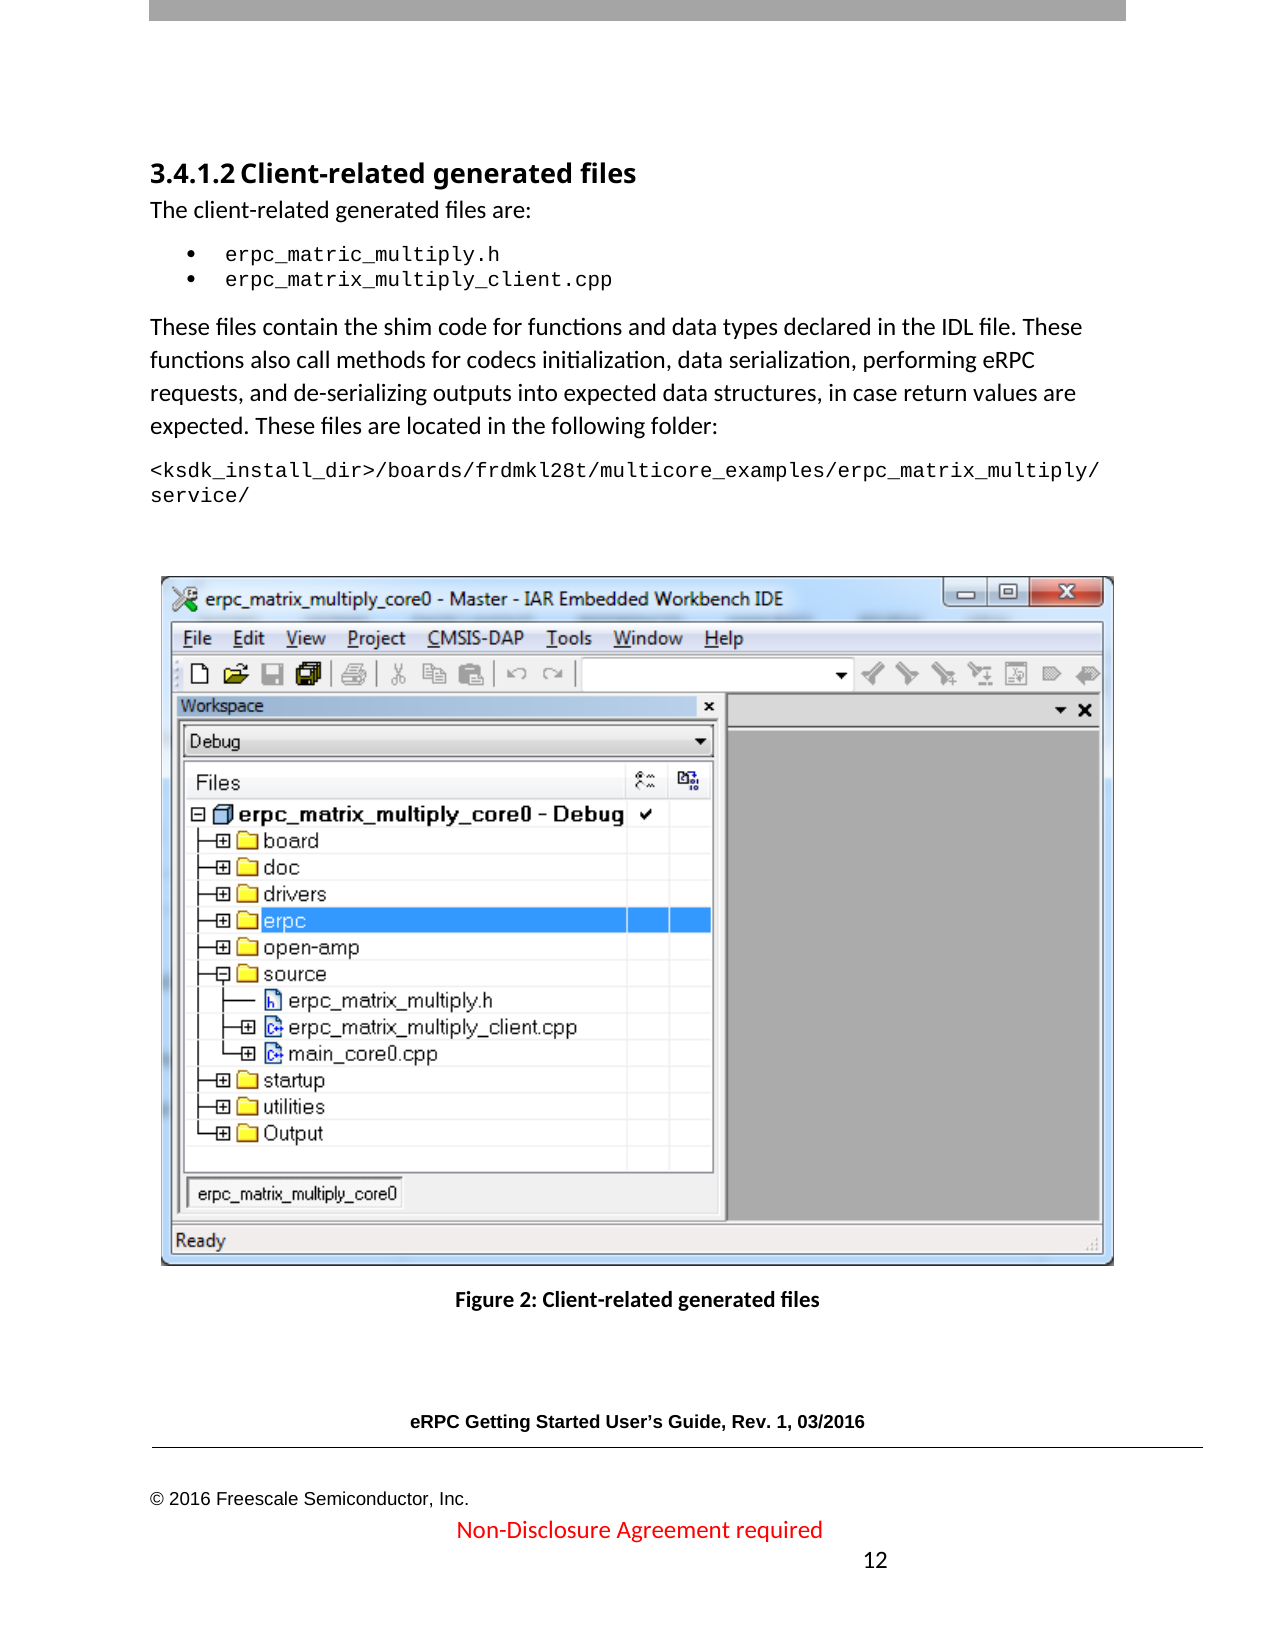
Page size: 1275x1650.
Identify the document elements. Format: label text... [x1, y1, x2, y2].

picture [161, 576, 1114, 1266]
text Figure 2: Client-related generated files [150, 1285, 1125, 1313]
text <ksdk_install_dir>/boards/frdmkl28t/multicore_examples/erpc_matrix_multiply/service/ [150, 459, 1125, 509]
subtitle Client-related generated files [150, 154, 1125, 191]
text These files contain the shim code for functions and data types declared in the IDL file. These functions also call methods for codecs initialization, data serialization, performing eRPC requests, and de-serializing outputs into expected data structures, in case return values are expected. These files are located in the following folder: [150, 311, 1125, 441]
list erpc_matric_multiply.h [187, 243, 1125, 267]
list erpc_matrix_multiply_client.cpp [187, 269, 1125, 293]
text The client-related generated files are: [150, 194, 1125, 224]
